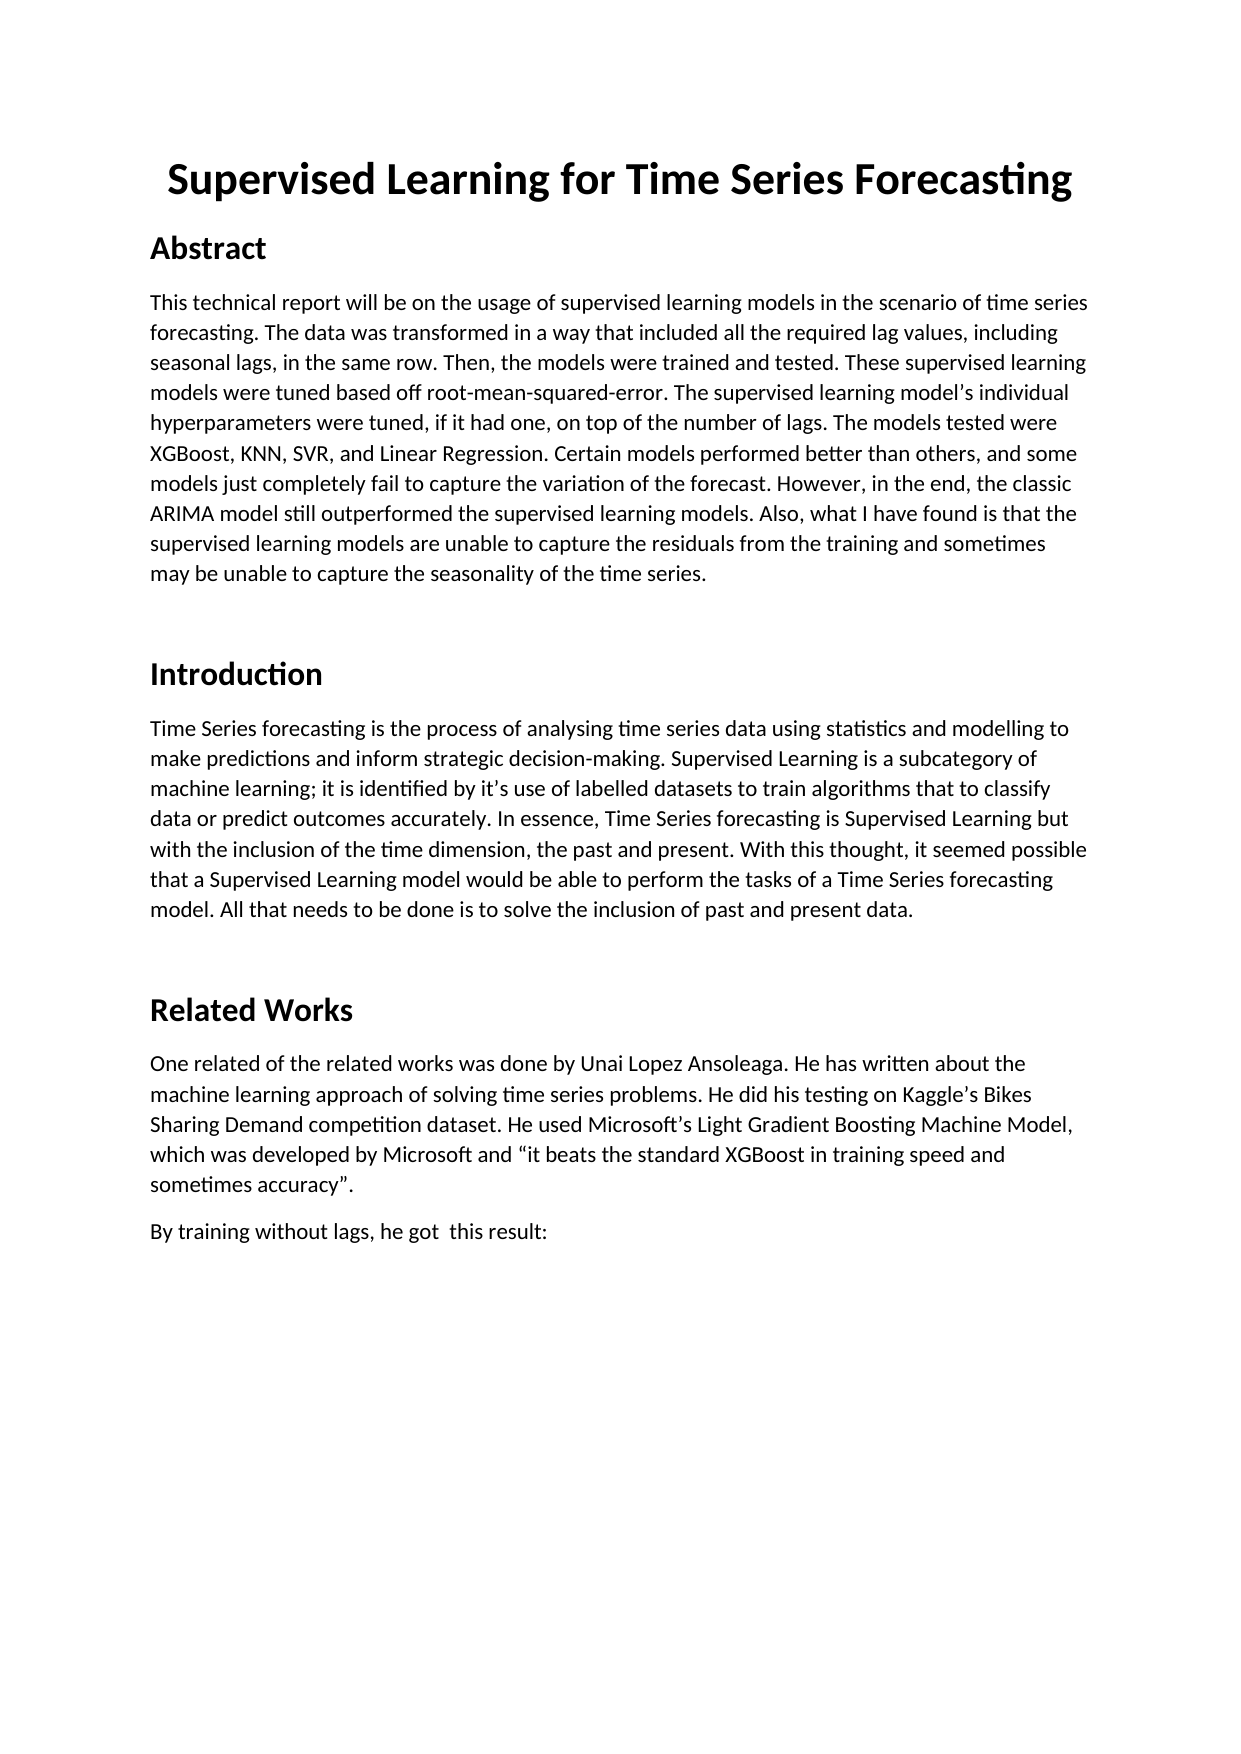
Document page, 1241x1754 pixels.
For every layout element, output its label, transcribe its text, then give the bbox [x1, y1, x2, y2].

text Time Series forecasting is the process of analysing time series data using statistics and modelling to make predictions and inform strategic decision-making. Supervised Learning is a subcategory of machine learning; it is identified by it’s use of labelled datasets to train algorithms that to classify data or predict outcomes accurately. In essence, Time Series forecasting is Supervised Learning but with the inclusion of the time dimension, the past and present. With this thought, it seemed possible that a Supervised Learning model would be able to perform the tasks of a Time Series forecasting model. All that needs to be done is to solve the inclusion of past and present data. [150, 714, 1090, 923]
text This technical report will be on the usage of supervised learning models in the scenario of time series forecasting. The data was transformed in a way that included all the required lag values, including seasonal lags, in the same row. Then, the models were trained and tested. These supervised learning models were tuned based off root-mean-squared-error. The supervised learning model’s individual hyperparameters were tuned, if it had one, on top of the number of lags. The models tested were XGBoost, KNN, SVR, and Linear Regression. Certain models performed better than others, and some models just completely fail to capture the variation of the forecast. However, in the end, the classic ARIMA model still outperformed the supervised learning models. Also, what I have found is that the supervised learning models are unable to capture the residuals from the training and sometimes may be unable to capture the seasonality of the time series. [150, 288, 1090, 587]
text Introduction [150, 653, 1090, 694]
text One related of the related works was done by Unai Lopez Ansoleaga. He has written about the machine learning approach of solving time series problems. He did his testing on Kaggle’s Bikes Sharing Demand competition dataset. He used Microsoft’s Light Gradient Boosting Machine Model, which was developed by Microsoft and “it beats the standard XGBoost in training speed and sometimes accuracy”. [150, 1049, 1090, 1198]
text By training without lags, he got this result: [150, 1217, 1090, 1245]
text Abstract [150, 227, 1090, 268]
text Related Works [150, 989, 1090, 1029]
text Supervised Learning for Time Series Forecasting [150, 150, 1090, 206]
